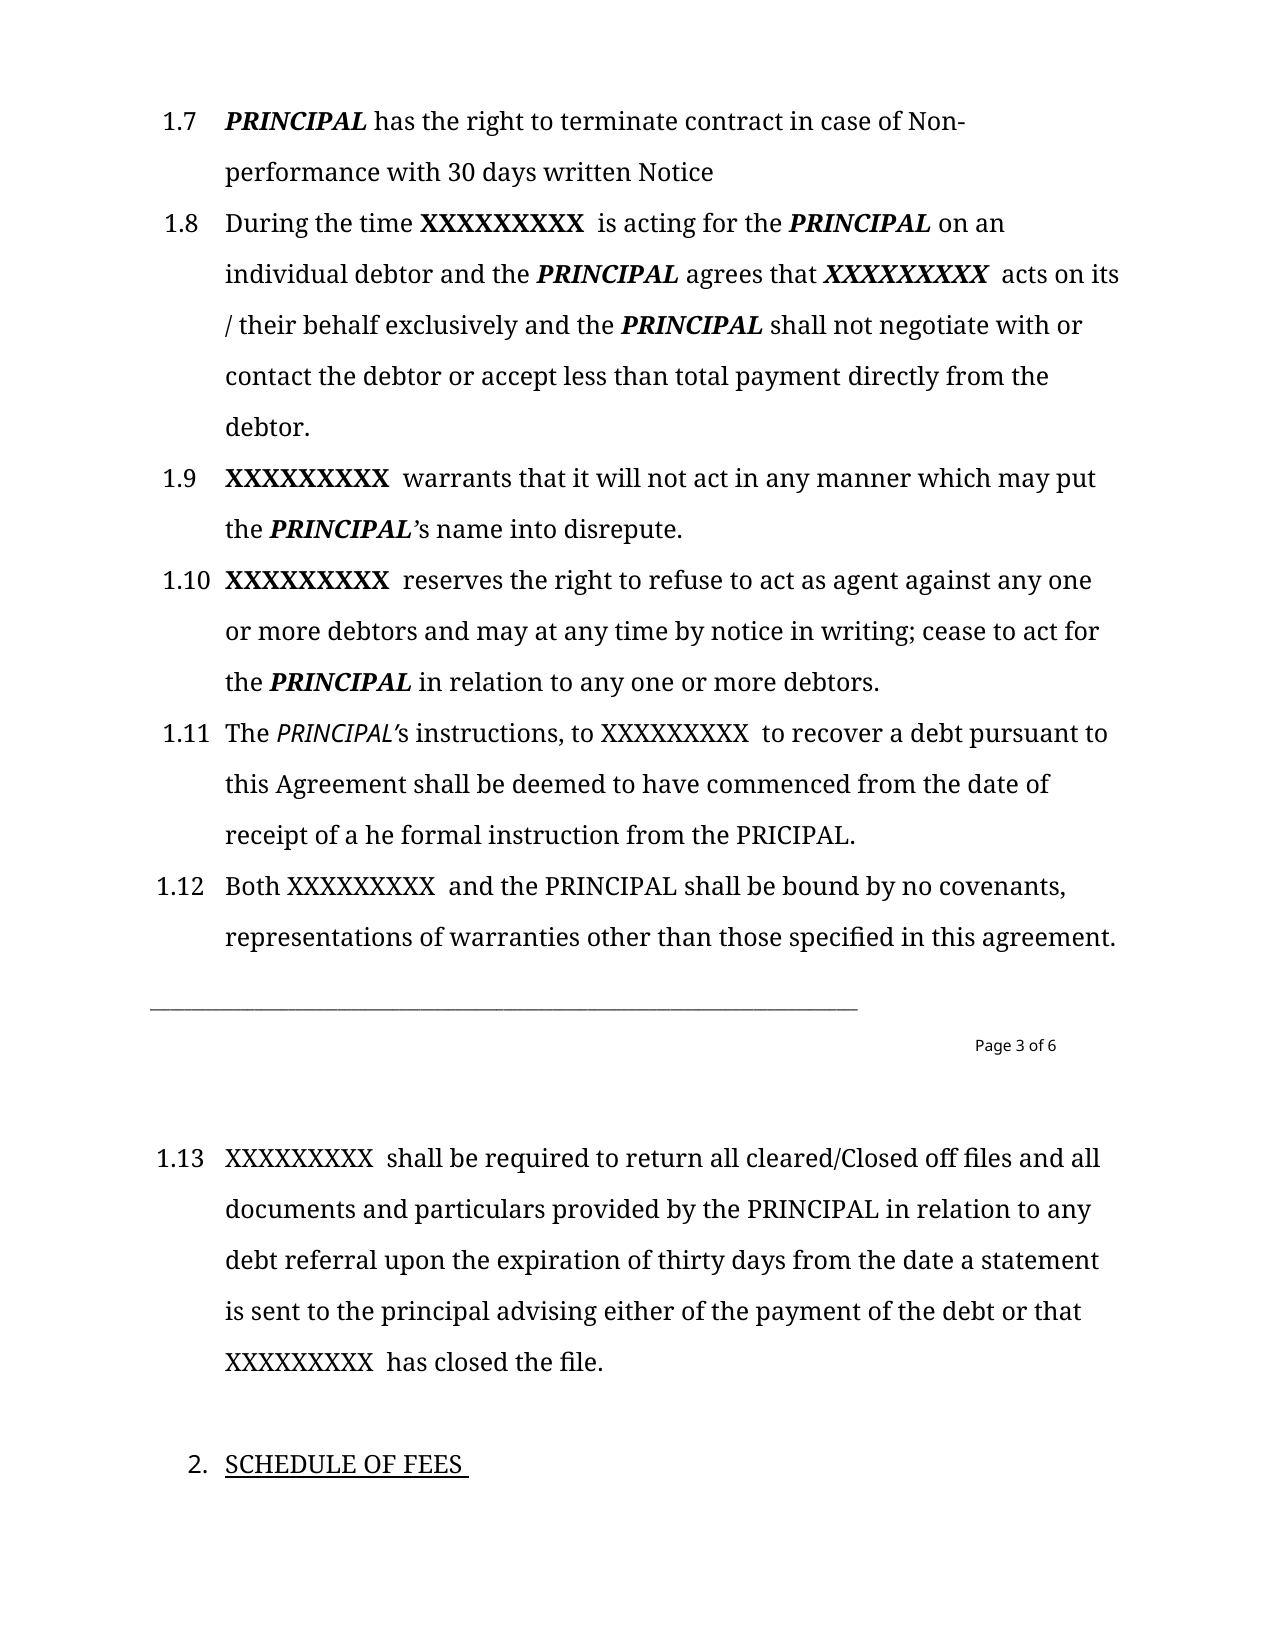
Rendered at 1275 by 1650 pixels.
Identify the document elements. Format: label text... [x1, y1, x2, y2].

text 1.9 XXXXXXXXX warrants that it will not act in any manner which may put the PRINCIPAL’s name into disrepute. [162, 460, 1125, 546]
list SCHEDULE OF FEES [187, 1447, 1125, 1481]
text ______________________________________________________________________________________________________ [150, 992, 1125, 1013]
text 1.8 During the time XXXXXXXXX is acting for the PRINCIPAL on an individual debtor and the PRINCIPAL agrees that XXXXXXXXX acts on its / their behalf exclusively and the PRINCIPAL shall not negotiate with or contact the debtor or accept less than total payment directly from the debtor. [164, 205, 1125, 443]
text 1.13 XXXXXXXXX shall be required to return all cleared/Closed off files and all documents and particulars provided by the PRINCIPAL in relation to any debt referral upon the expiration of thirty days from the date a statement is sent to the principal advising either of the payment of the debt or that XXXXXXXXX has closed the file. [156, 1141, 1125, 1379]
text 1.7 PRINCIPAL has the right to terminate contract in case of Non- performance with 30 days written Notice [162, 103, 1125, 188]
text 1.12 Both XXXXXXXXX and the PRINCIPAL shall be bound by no covenants, representations of warranties other than those specified in this agreement. [156, 869, 1125, 954]
text Page 3 of 6 [975, 1034, 1125, 1056]
text 1.11 The PRINCIPAL’s instructions, to XXXXXXXXX to recover a debt pursuant to this Agreement shall be deemed to have commenced from the date of receipt of a he formal instruction from the PRICIPAL. [162, 716, 1125, 852]
text 1.10 XXXXXXXXX reserves the right to refuse to act as agent against any one or more debtors and may at any time by notice in writing; cease to act for the PRINCIPAL in relation to any one or more debtors. [162, 562, 1125, 699]
